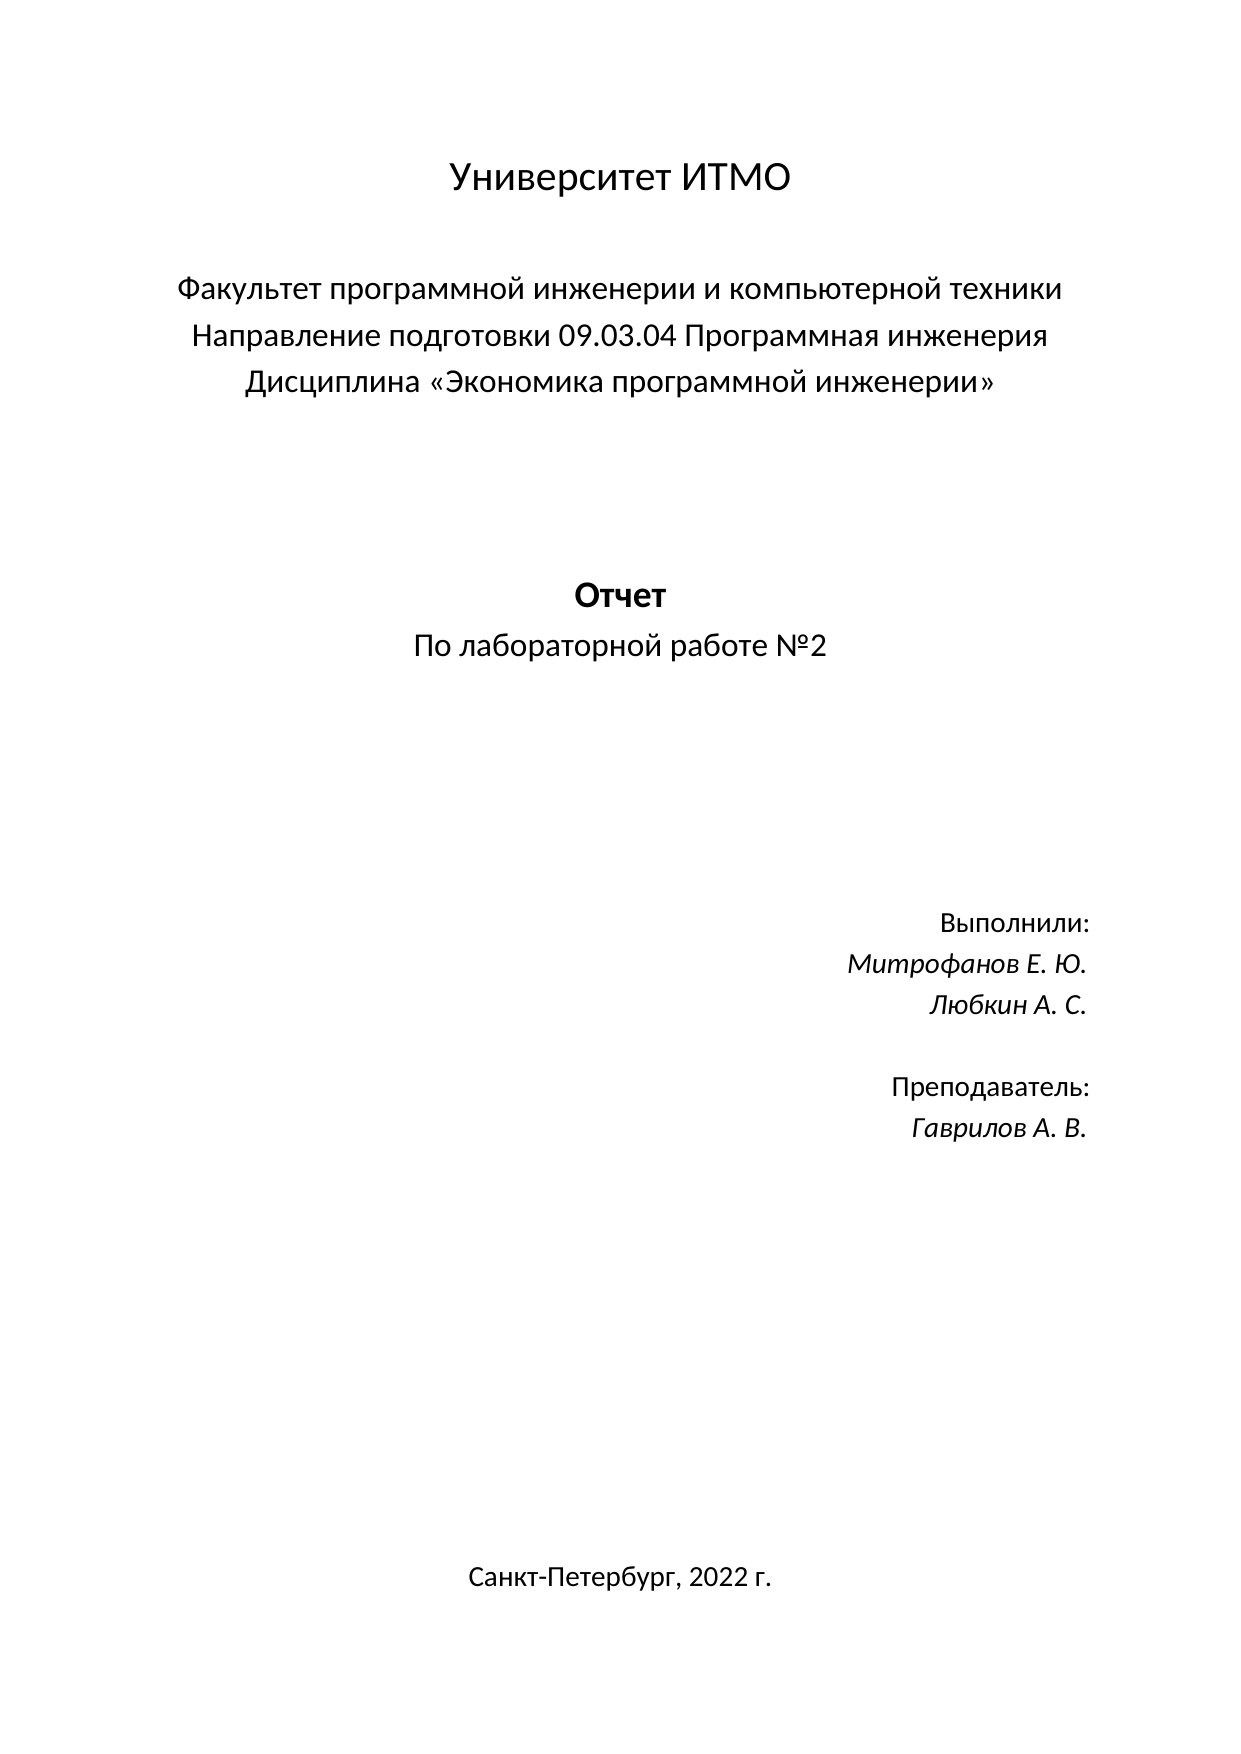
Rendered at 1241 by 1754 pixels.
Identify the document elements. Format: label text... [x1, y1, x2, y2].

text Митрофанов Е. Ю. [150, 945, 1090, 981]
text Университет ИТМО [150, 150, 1090, 201]
text Отчет [150, 571, 1090, 617]
text Факультет программной инженерии и компьютерной техники [150, 267, 1090, 308]
text Преподаватель: [150, 1068, 1090, 1104]
text Дисциплина «Экономика программной инженерии» [150, 360, 1090, 401]
text По лабораторной работе №2 [150, 624, 1090, 664]
text Любкин А. С. [150, 986, 1090, 1022]
text Санкт-Петербург, 2022 г. [150, 1558, 1090, 1594]
text Гаврилов А. В. [150, 1109, 1090, 1144]
text Направление подготовки 09.03.04 Программная инженерия [150, 314, 1090, 354]
text Выполнили: [150, 904, 1090, 940]
